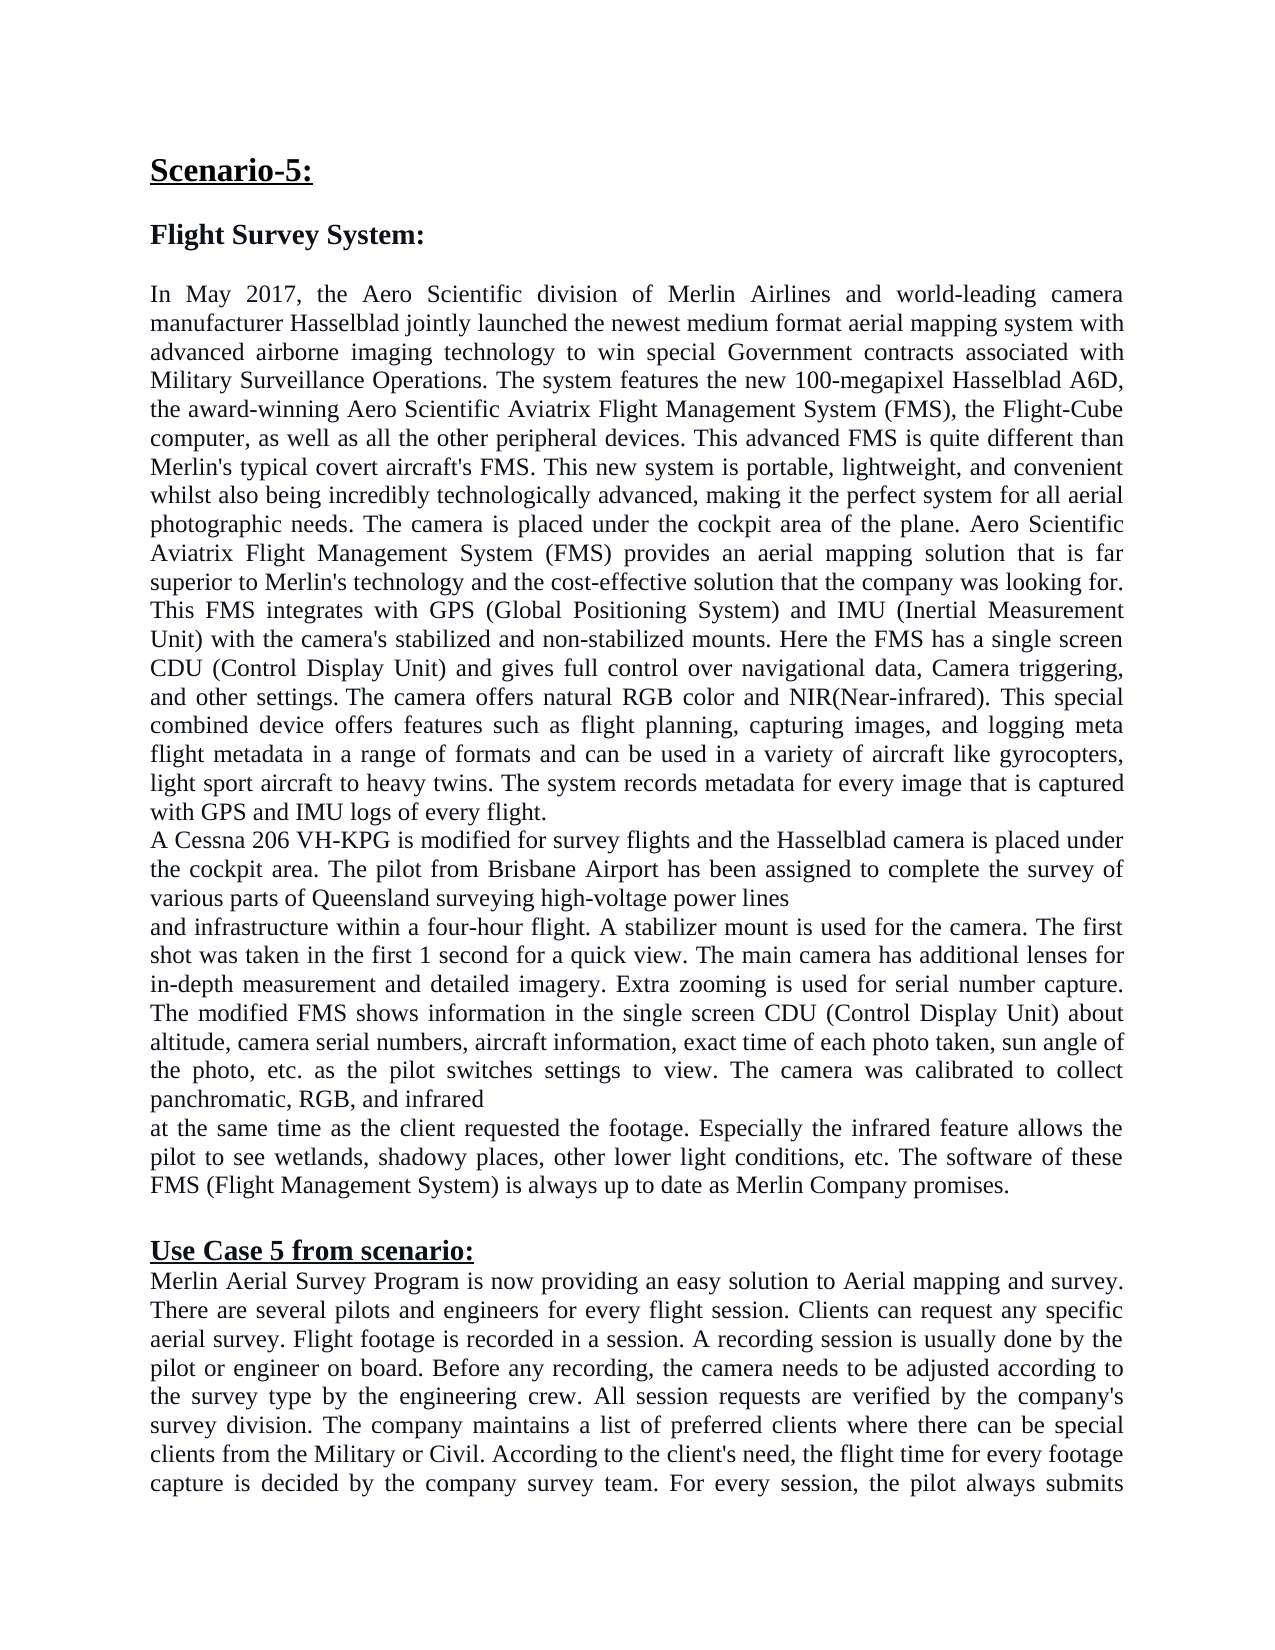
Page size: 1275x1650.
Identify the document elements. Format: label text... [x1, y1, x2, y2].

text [150, 1266, 1125, 1496]
text Flight Survey System: [150, 217, 1125, 251]
text In May 2017, the Aero Scientific division of Merlin Airlines and world-leading camera manufacturer Hasselblad jointly launched the newest medium format aerial mapping system with advanced airborne imaging technology to win special Government contracts associated with Military Surveillance Operations. The system features the new 100-megapixel Hasselblad A6D, the award-winning Aero Scientific Aviatrix Flight Management System (FMS), the Flight-Cube computer, as well as all the other peripheral devices. This advanced FMS is quite different than Merlin's typical covert aircraft's FMS. This new system is portable, lightweight, and convenient whilst also being incredibly technologically advanced, making it the perfect system for all aerial photographic needs. The camera is placed under the cockpit area of the plane. Aero Scientific Aviatrix Flight Management System (FMS) provides an aerial mapping solution that is far superior to Merlin's technology and the cost-effective solution that the company was looking for. This FMS integrates with GPS (Global Positioning System) and IMU (Inertial Measurement Unit) with the camera's stabilized and non-stabilized mounts. Here the FMS has a single screen CDU (Control Display Unit) and gives full control over navigational data, Camera triggering, and other settings. The camera offers natural RGB color and NIR(Near-infrared). This special combined device offers features such as flight planning, capturing images, and logging meta flight metadata in a range of formats and can be used in a variety of aircraft like gyrocopters, light sport aircraft to heavy twins. The system records metadata for every image that is captured with GPS and IMU logs of every flight. [150, 279, 1125, 826]
text and infrastructure within a four-hour flight. A stabilizer mount is used for the camera. The first shot was taken in the first 1 second for a quick view. The main camera has additional lenses for in-depth measurement and detailed imagery. Extra zooming is used for serial number capture. The modified FMS shows information in the single screen CDU (Control Display Unit) about altitude, camera serial numbers, aircraft information, exact time of each photo taken, sun angle of the photo, etc. as the pilot switches settings to view. The camera was calibrated to collect panchromatic, RGB, and infrared [150, 912, 1125, 1113]
text at the same time as the client requested the footage. Especially the infrared feature allows the pilot to see wetlands, shadowy places, other lower light conditions, etc. The software of these FMS (Flight Management System) is always up to date as Merlin Company promises. [150, 1113, 1125, 1199]
text A Cessna 206 VH-KPG is modified for survey flights and the Hasselblad camera is placed under the cockpit area. The pilot from Brisbane Airport has been assigned to complete the survey of various parts of Queensland surveying high-voltage power lines [150, 826, 1125, 912]
text Scenario-5: [150, 150, 1125, 188]
text Use Case 5 from scenario: [150, 1233, 1125, 1266]
